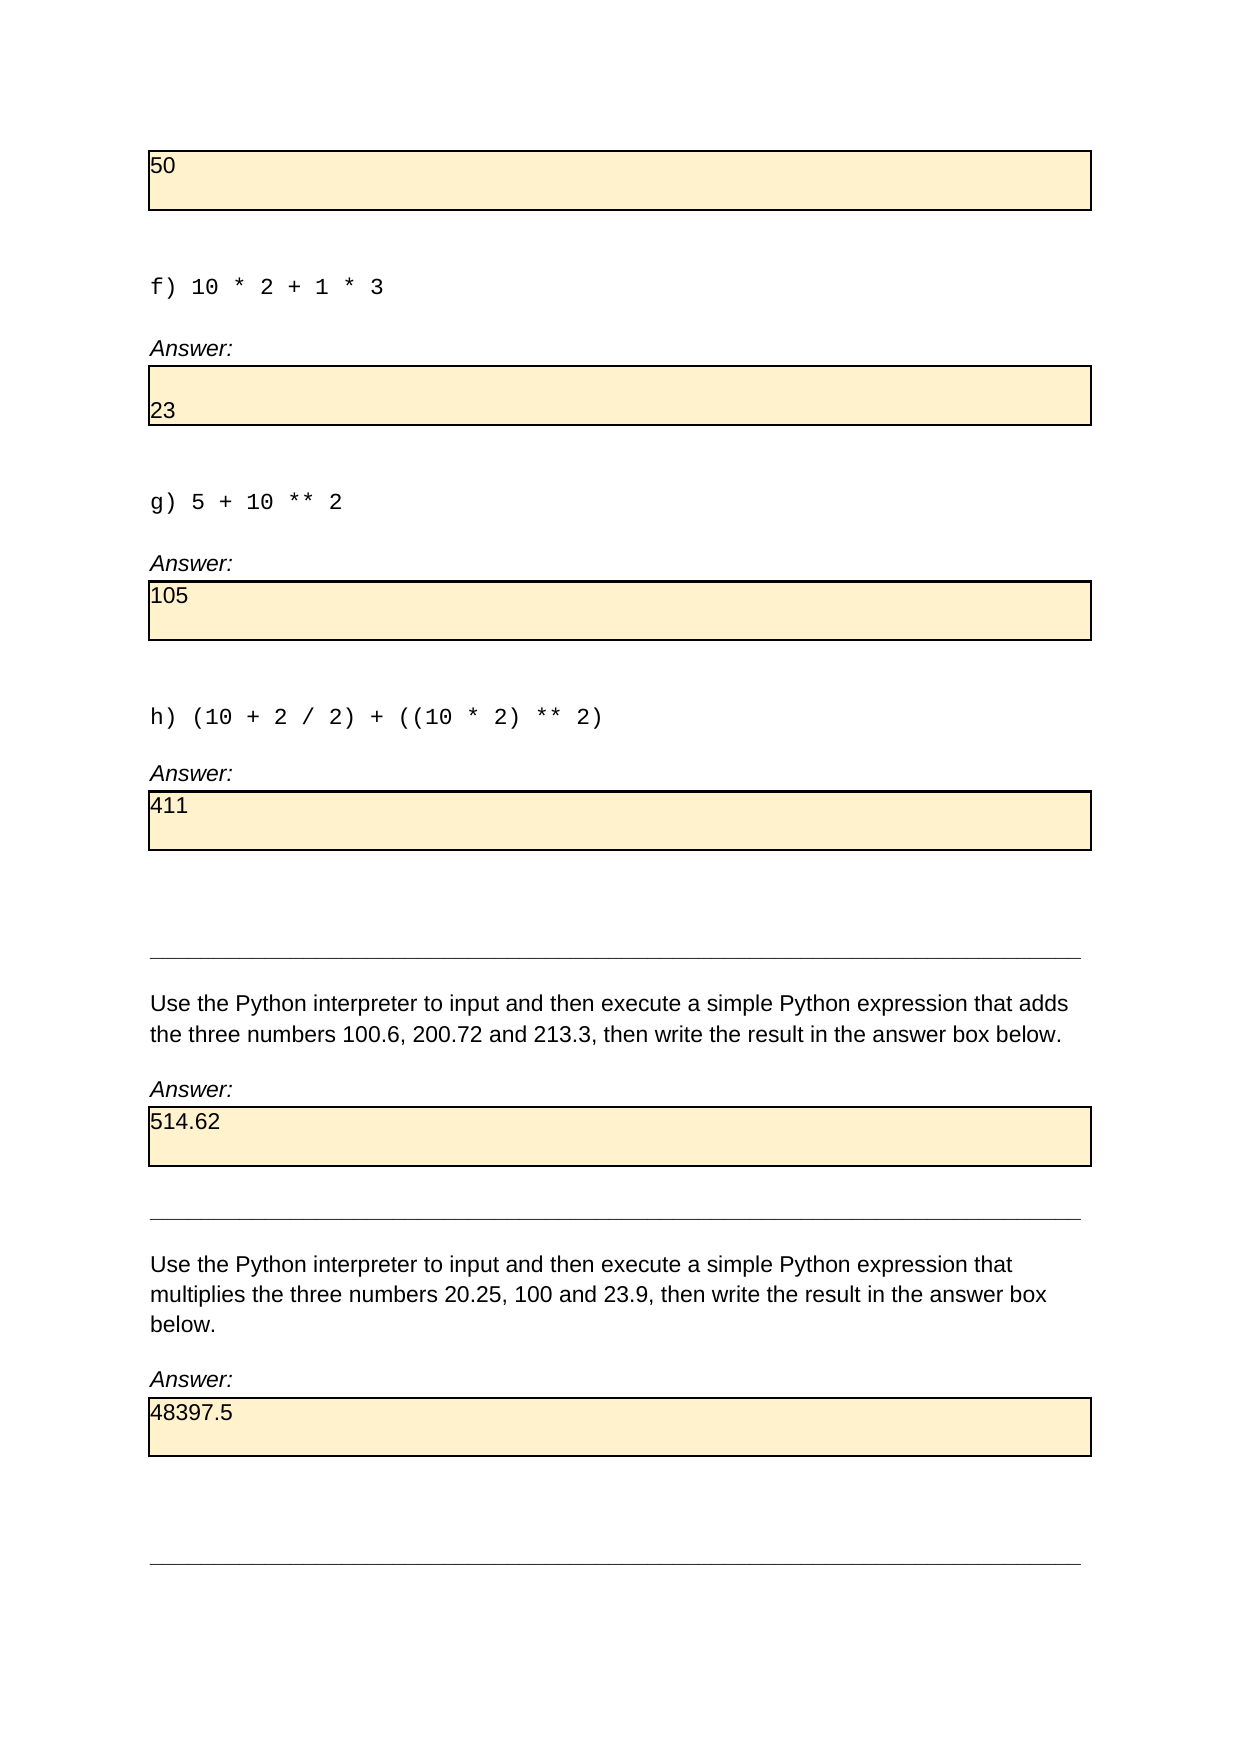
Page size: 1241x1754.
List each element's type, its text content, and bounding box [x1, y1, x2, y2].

text Answer: [150, 760, 1090, 787]
text Use the Python interpreter to input and then execute a simple Python expression that adds the three numbers 100.6, 200.72 and 213.3, then write the result in the answer box below. [150, 990, 1090, 1047]
text Answer: [150, 1076, 1090, 1102]
text ​​​Answer: [150, 550, 1090, 577]
text Use the Python interpreter to input and then execute a simple Python expression that multiplies the three numbers 20.25, 100 and 23.9, then write the result in the answer box below. [150, 1251, 1090, 1338]
text _________________________________________________________________________ [150, 935, 1090, 962]
text Answer: [150, 1366, 1090, 1393]
text 50 [150, 152, 1090, 178]
text _________________________________________________________________________ [150, 1541, 1090, 1568]
text h) (10 + 2 / 2) + ((10 * 2) ** 2) [150, 705, 1090, 731]
text f) 10 * 2 + 1 * 3 [150, 275, 1090, 301]
text 411 [150, 793, 1090, 819]
text 23 [150, 395, 1090, 424]
text _________________________________________________________________________ [150, 1196, 1090, 1222]
text Answer: [150, 335, 1090, 361]
text 48397.5 [150, 1399, 1090, 1425]
text g) 5 + 10 ** 2 [150, 490, 1090, 516]
text 105 [150, 583, 1090, 609]
text 514.62 [150, 1108, 1090, 1134]
